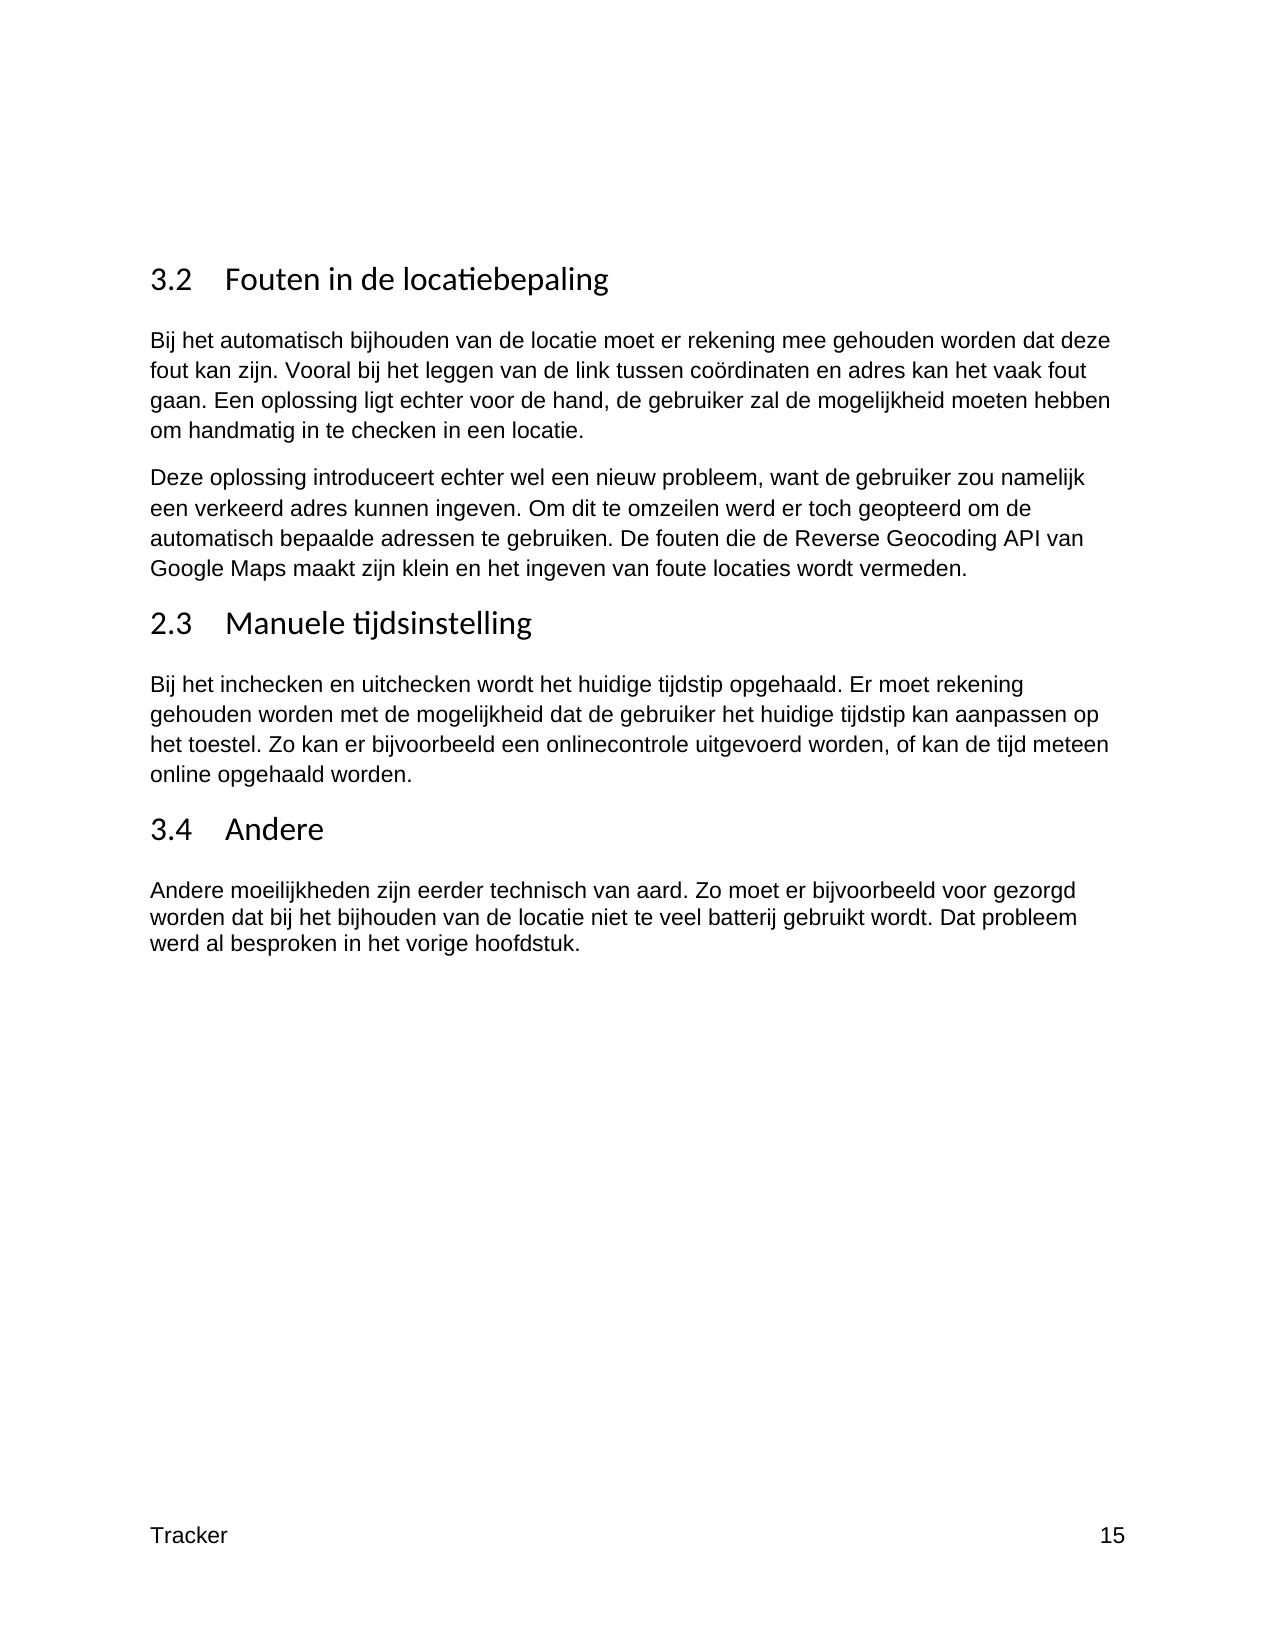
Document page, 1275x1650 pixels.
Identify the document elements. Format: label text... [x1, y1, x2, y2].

text Deze oplossing introduceert echter wel een nieuw probleem, want de gebruiker zou namelijk een verkeerd adres kunnen ingeven. Om dit te omzeilen werd er toch geopteerd om de automatisch bepaalde adressen te gebruiken. De fouten die de Reverse Geocoding API van Google Maps maakt zijn klein en het ingeven van foute locaties wordt vermeden. [150, 464, 1125, 581]
subtitle 3.4 Andere [150, 808, 1125, 849]
text Bij het inchecken en uitchecken wordt het huidige tijdstip opgehaald. Er moet rekening gehouden worden met de mogelijkheid dat de gebruiker het huidige tijdstip kan aanpassen op het toestel. Zo kan er bijvoorbeeld een onlinecontrole uitgevoerd worden, of kan de tijd meteen online opgehaald worden. [150, 671, 1125, 788]
text Andere moeilijkheden zijn eerder technisch van aard. Zo moet er bijvoorbeeld voor gezorgd worden dat bij het bijhouden van de locatie niet te veel batterij gebruikt wordt. Dat probleem werd al besproken in het vorige hoofdstuk. [150, 877, 1125, 956]
subtitle Manuele tijdsinstelling [150, 602, 1125, 642]
text Bij het automatisch bijhouden van de locatie moet er rekening mee gehouden worden dat deze fout kan zijn. Vooral bij het leggen van de link tussen coördinaten en adres kan het vaak fout gaan. Een oplossing ligt echter voor de hand, de gebruiker zal de mogelijkheid moeten hebben om handmatig in te checken in een locatie. [150, 327, 1125, 444]
subtitle 3.2 Fouten in de locatiebepaling [150, 258, 1125, 298]
